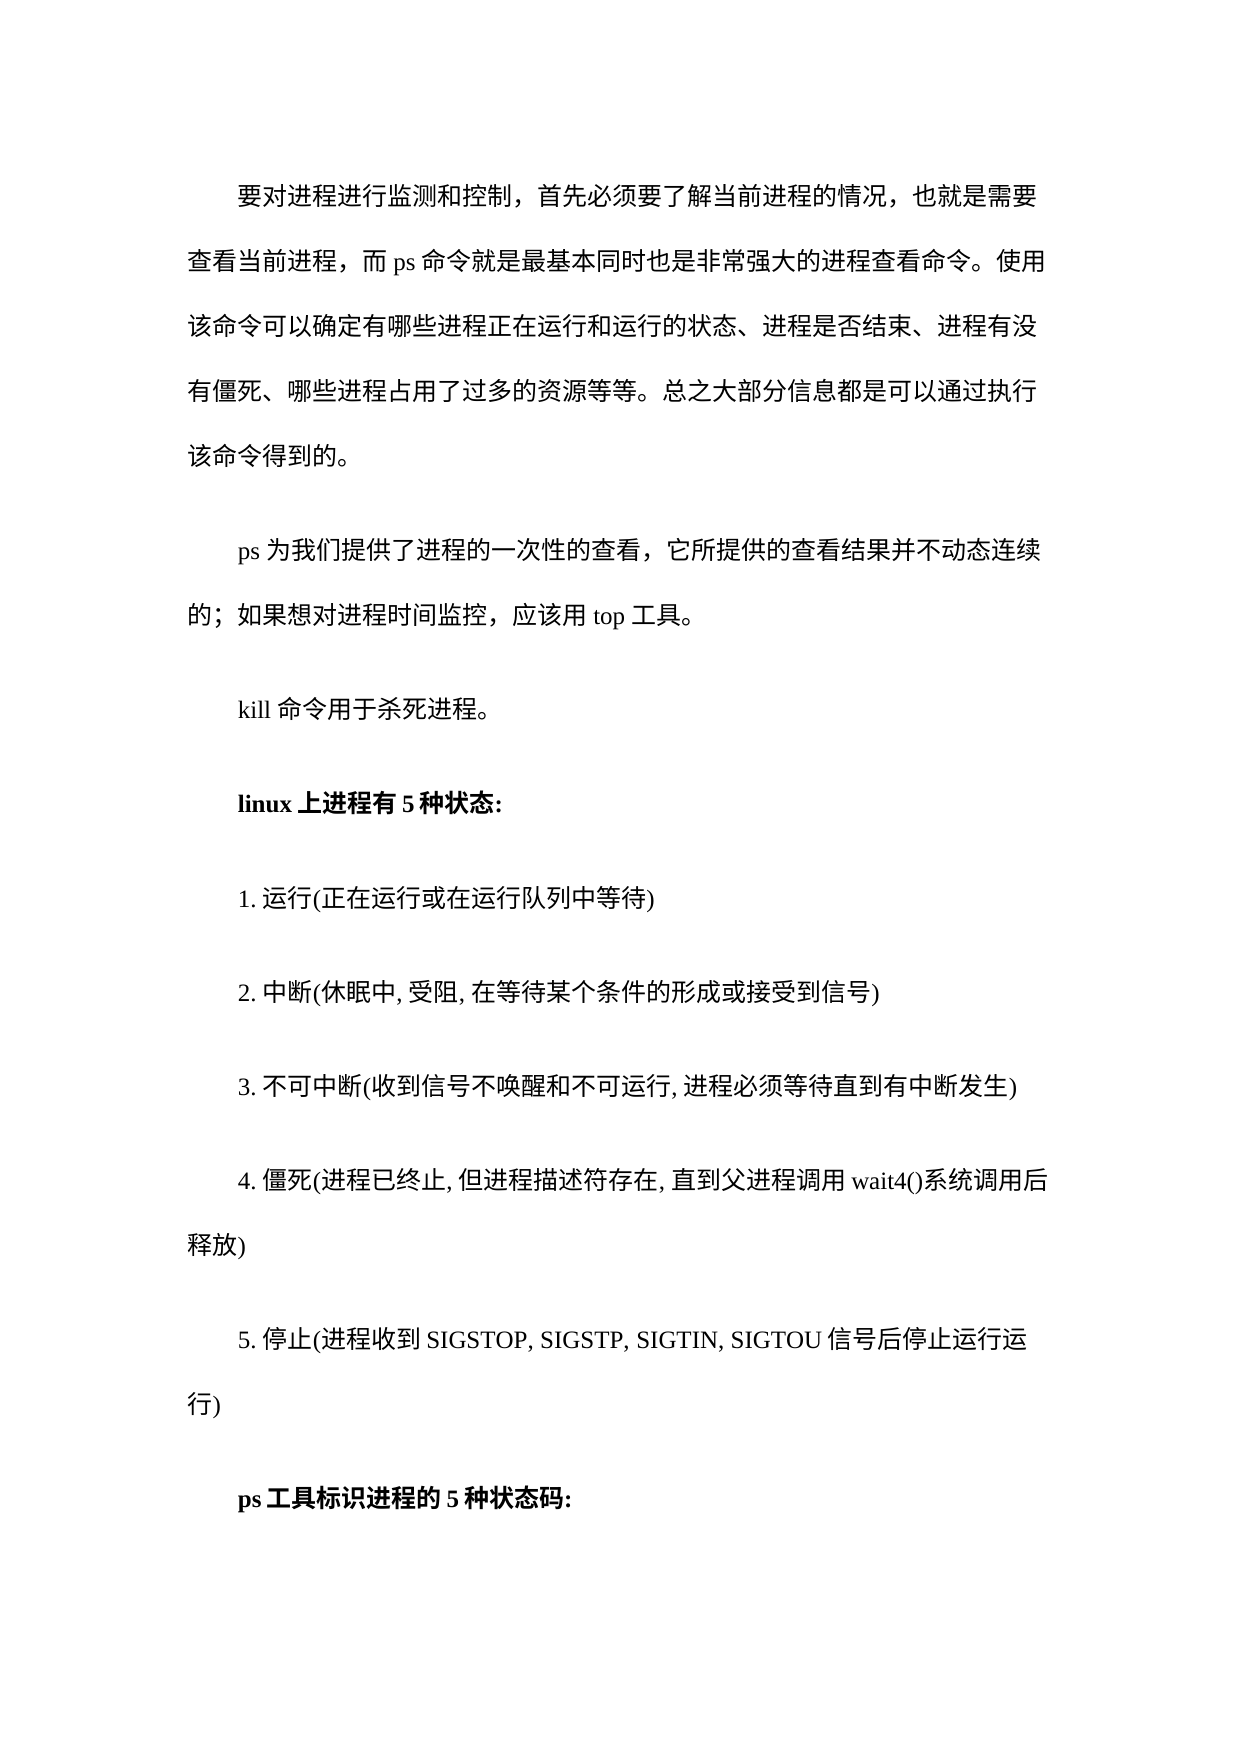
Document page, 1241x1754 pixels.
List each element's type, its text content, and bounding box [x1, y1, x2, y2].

text ps工具标识进程的5种状态码: [187, 1464, 1053, 1529]
text linux上进程有5种状态: [187, 769, 1053, 834]
text 2. 中断(休眠中, 受阻, 在等待某个条件的形成或接受到信号) [187, 958, 1053, 1023]
text 5. 停止(进程收到SIGSTOP, SIGSTP, SIGTIN, SIGTOU信号后停止运行运行) [187, 1305, 1053, 1435]
text 1. 运行(正在运行或在运行队列中等待) [187, 864, 1053, 929]
text 3. 不可中断(收到信号不唤醒和不可运行, 进程必须等待直到有中断发生) [187, 1052, 1053, 1117]
text kill 命令用于杀死进程。 [187, 675, 1053, 740]
text 要对进程进行监测和控制，首先必须要了解当前进程的情况，也就是需要查看当前进程，而 ps 命令就是最基本同时也是非常强大的进程查看命令。使用该命令可以确定有哪些进程正在运行和运行的状态、进程是否结束、进程有没有僵死、哪些进程占用了过多的资源等等。总之大部分信息都是可以通过执行该命令得到的。 [187, 162, 1053, 487]
text ps 为我们提供了进程的一次性的查看，它所提供的查看结果并不动态连续的；如果想对进程时间监控，应该用 top 工具。 [187, 516, 1053, 646]
text 4. 僵死(进程已终止, 但进程描述符存在, 直到父进程调用wait4()系统调用后释放) [187, 1146, 1053, 1276]
